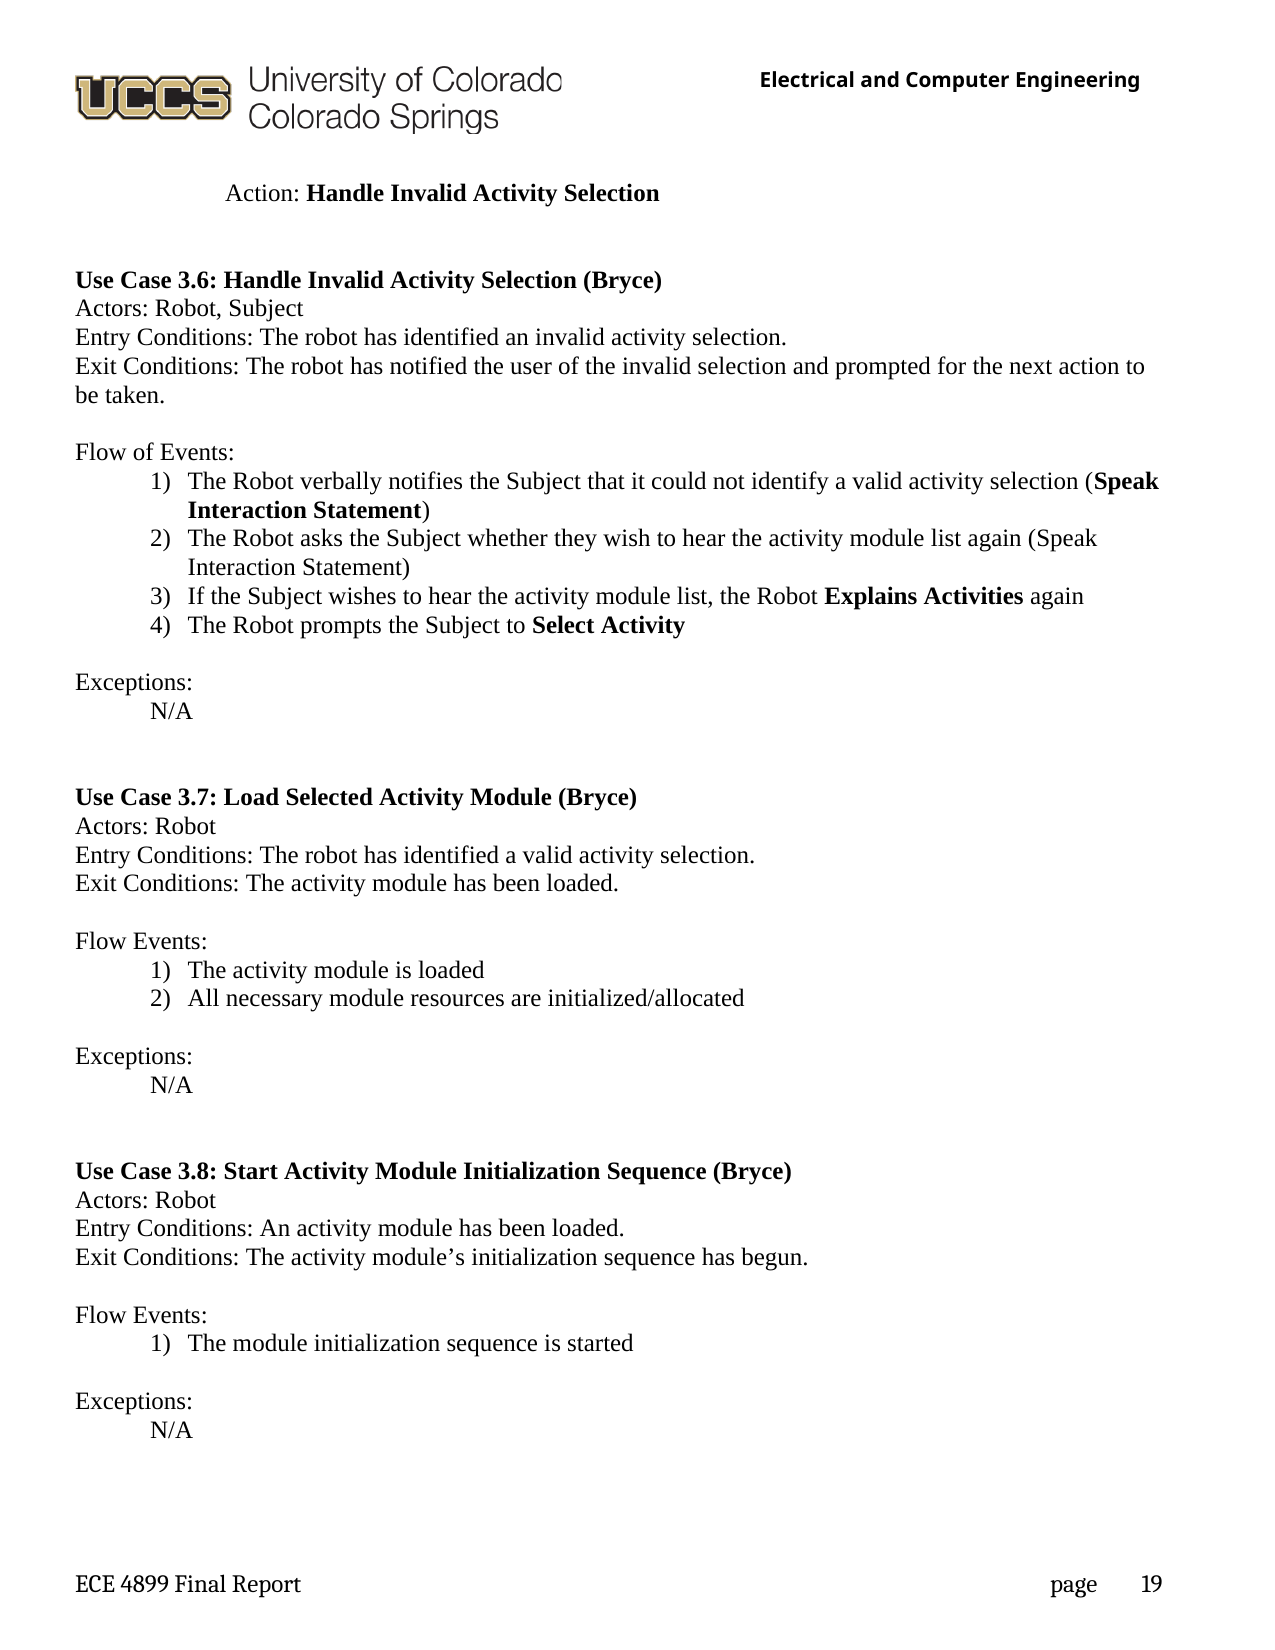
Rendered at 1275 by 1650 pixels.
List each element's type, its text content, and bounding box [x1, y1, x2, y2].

text Exceptions: [75, 667, 1162, 696]
text Actors: Robot [75, 1185, 1162, 1213]
text N/A [75, 1070, 1162, 1098]
text Flow Events: [75, 1300, 1162, 1328]
text Exit Conditions: The activity module has been loaded. [75, 868, 1162, 897]
text Exit Conditions: The robot has notified the user of the invalid selection and prompted for the next action to be taken. [75, 351, 1162, 408]
text Entry Conditions: The robot has identified an invalid activity selection. [75, 322, 1162, 351]
text Exit Conditions: The activity module’s initialization sequence has begun. [75, 1242, 1162, 1271]
text Exceptions: [75, 1386, 1162, 1415]
text Use Case 3.8: Start Activity Module Initialization Sequence (Bryce) [75, 1156, 1162, 1185]
text Flow of Events: [75, 437, 1162, 466]
text Use Case 3.7: Load Selected Activity Module (Bryce) [75, 782, 1162, 811]
text Exceptions: [75, 1041, 1162, 1070]
text N/A [75, 1415, 1162, 1443]
list The module initialization sequence is started [150, 1328, 1162, 1357]
text Action: Handle Invalid Activity Selection [75, 178, 1162, 207]
text N/A [75, 696, 1162, 725]
list The Robot verbally notifies the Subject that it could not identify a valid activity selection (Speak Interaction Statement) [150, 466, 1162, 523]
text Actors: Robot [75, 811, 1162, 840]
text Actors: Robot, Subject [75, 293, 1162, 322]
text Use Case 3.6: Handle Invalid Activity Selection (Bryce) [75, 265, 1162, 293]
list The Robot prompts the Subject to Select Activity [150, 610, 1162, 638]
text Entry Conditions: The robot has identified a valid activity selection. [75, 840, 1162, 868]
list If the Subject wishes to hear the activity module list, the Robot Explains Activities again [150, 581, 1162, 610]
list The Robot asks the Subject whether they wish to hear the activity module list again (Speak Interaction Statement) [150, 523, 1162, 581]
text Flow Events: [75, 926, 1162, 955]
list The activity module is loaded [150, 955, 1162, 983]
list All necessary module resources are initialized/allocated [150, 983, 1162, 1012]
text Entry Conditions: An activity module has been loaded. [75, 1213, 1162, 1242]
